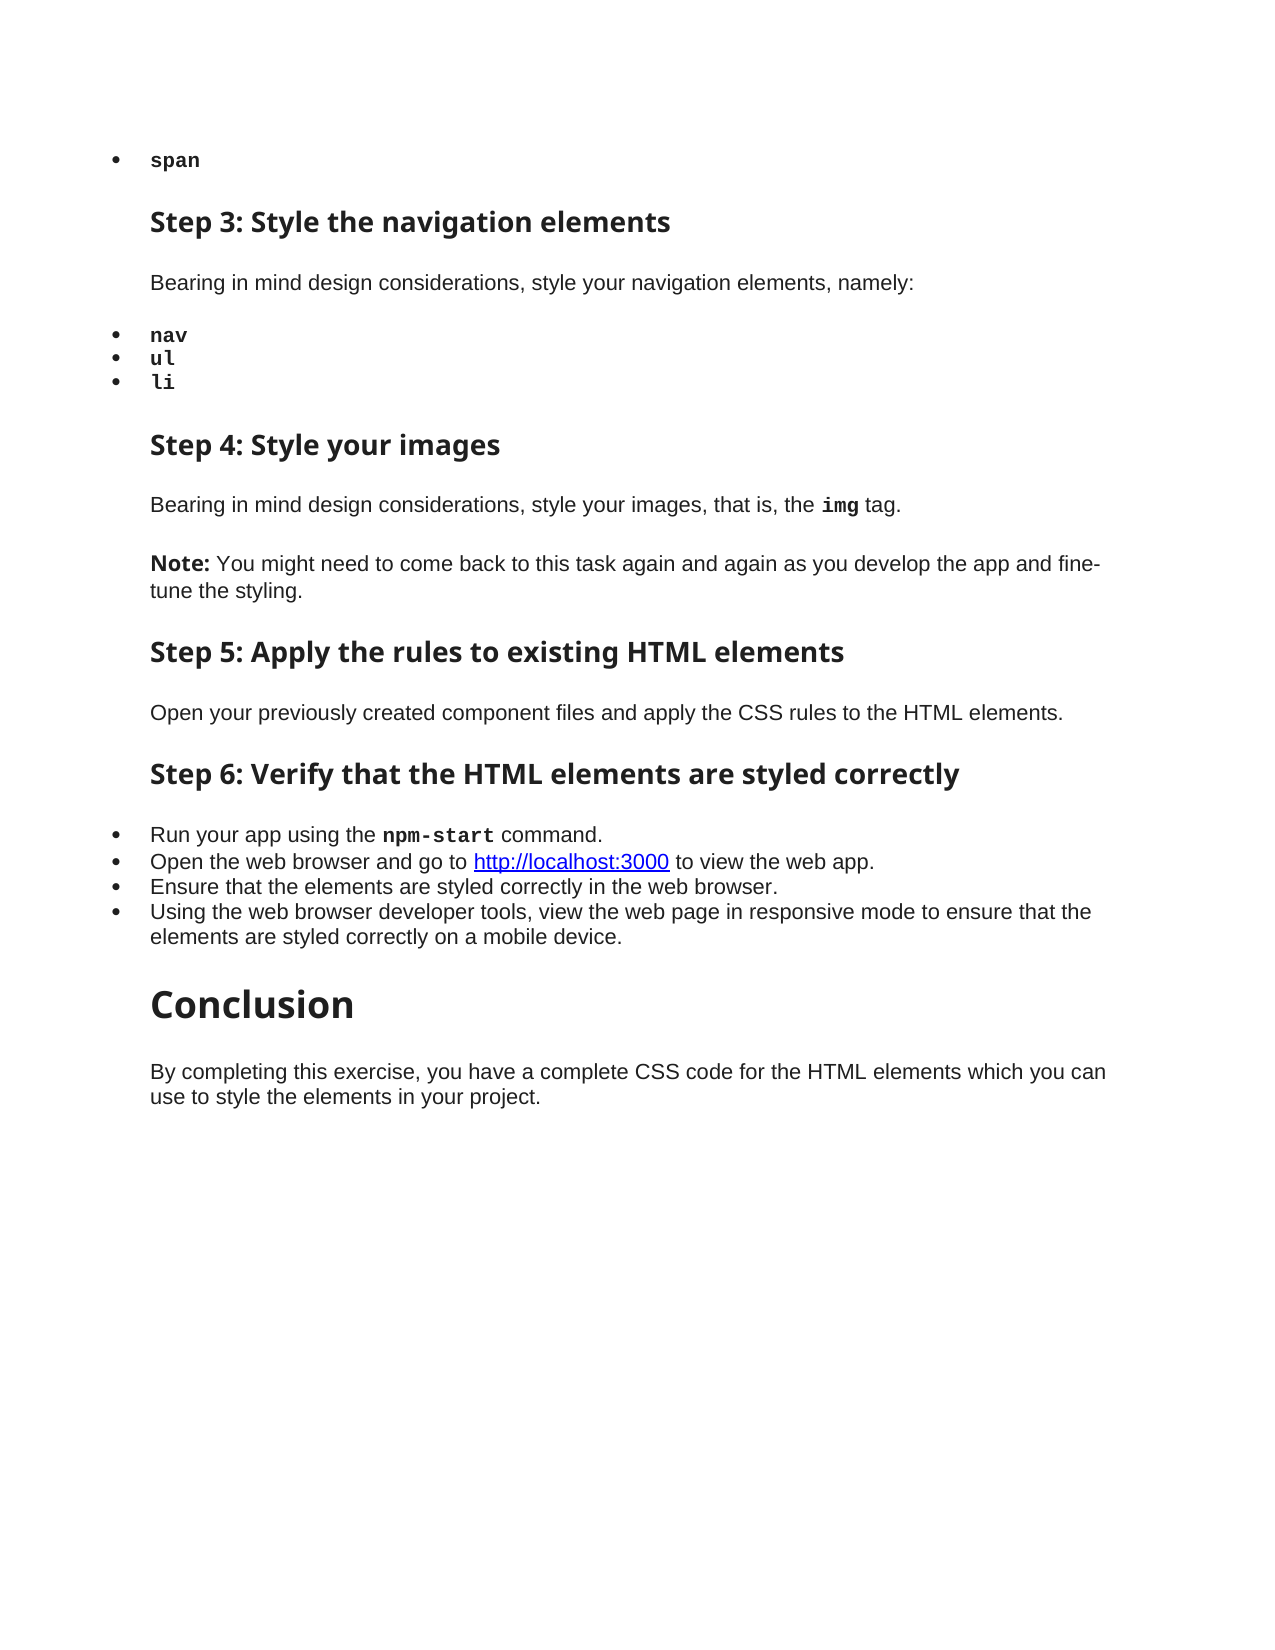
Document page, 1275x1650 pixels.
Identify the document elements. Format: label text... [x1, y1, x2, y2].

list ul [112, 348, 1125, 372]
text Conclusion [150, 978, 1125, 1029]
text Step 3: Style the navigation elements [150, 203, 1125, 241]
text Step 4: Style your images [150, 425, 1125, 463]
text By completing this exercise, you have a complete CSS code for the HTML elements which you can use to style the elements in your project. [150, 1059, 1125, 1109]
list Open the web browser and go to http://localhost:3000 to view the web app. [112, 848, 1125, 874]
text Bearing in mind design considerations, style your navigation elements, namely: [150, 270, 1125, 296]
list Ensure that the elements are styled correctly in the web browser. [112, 874, 1125, 899]
list span [112, 150, 1125, 174]
list Using the web browser developer tools, view the web page in responsive mode to ensure that the elements are styled correctly on a mobile device. [112, 899, 1125, 949]
text Note: You might need to come back to this task again and again as you develop the app and fine-tune the styling. [150, 548, 1125, 603]
text Step 6: Verify that the HTML elements are styled correctly [150, 754, 1125, 793]
list nav [112, 325, 1125, 348]
text Bearing in mind design considerations, style your images, that is, the img tag. [150, 492, 1125, 519]
text Open your previously created component files and apply the CSS rules to the HTML elements. [150, 700, 1125, 725]
list li [112, 372, 1125, 396]
list Run your app using the npm-start command. [112, 822, 1125, 848]
text Step 5: Apply the rules to existing HTML elements [150, 632, 1125, 671]
